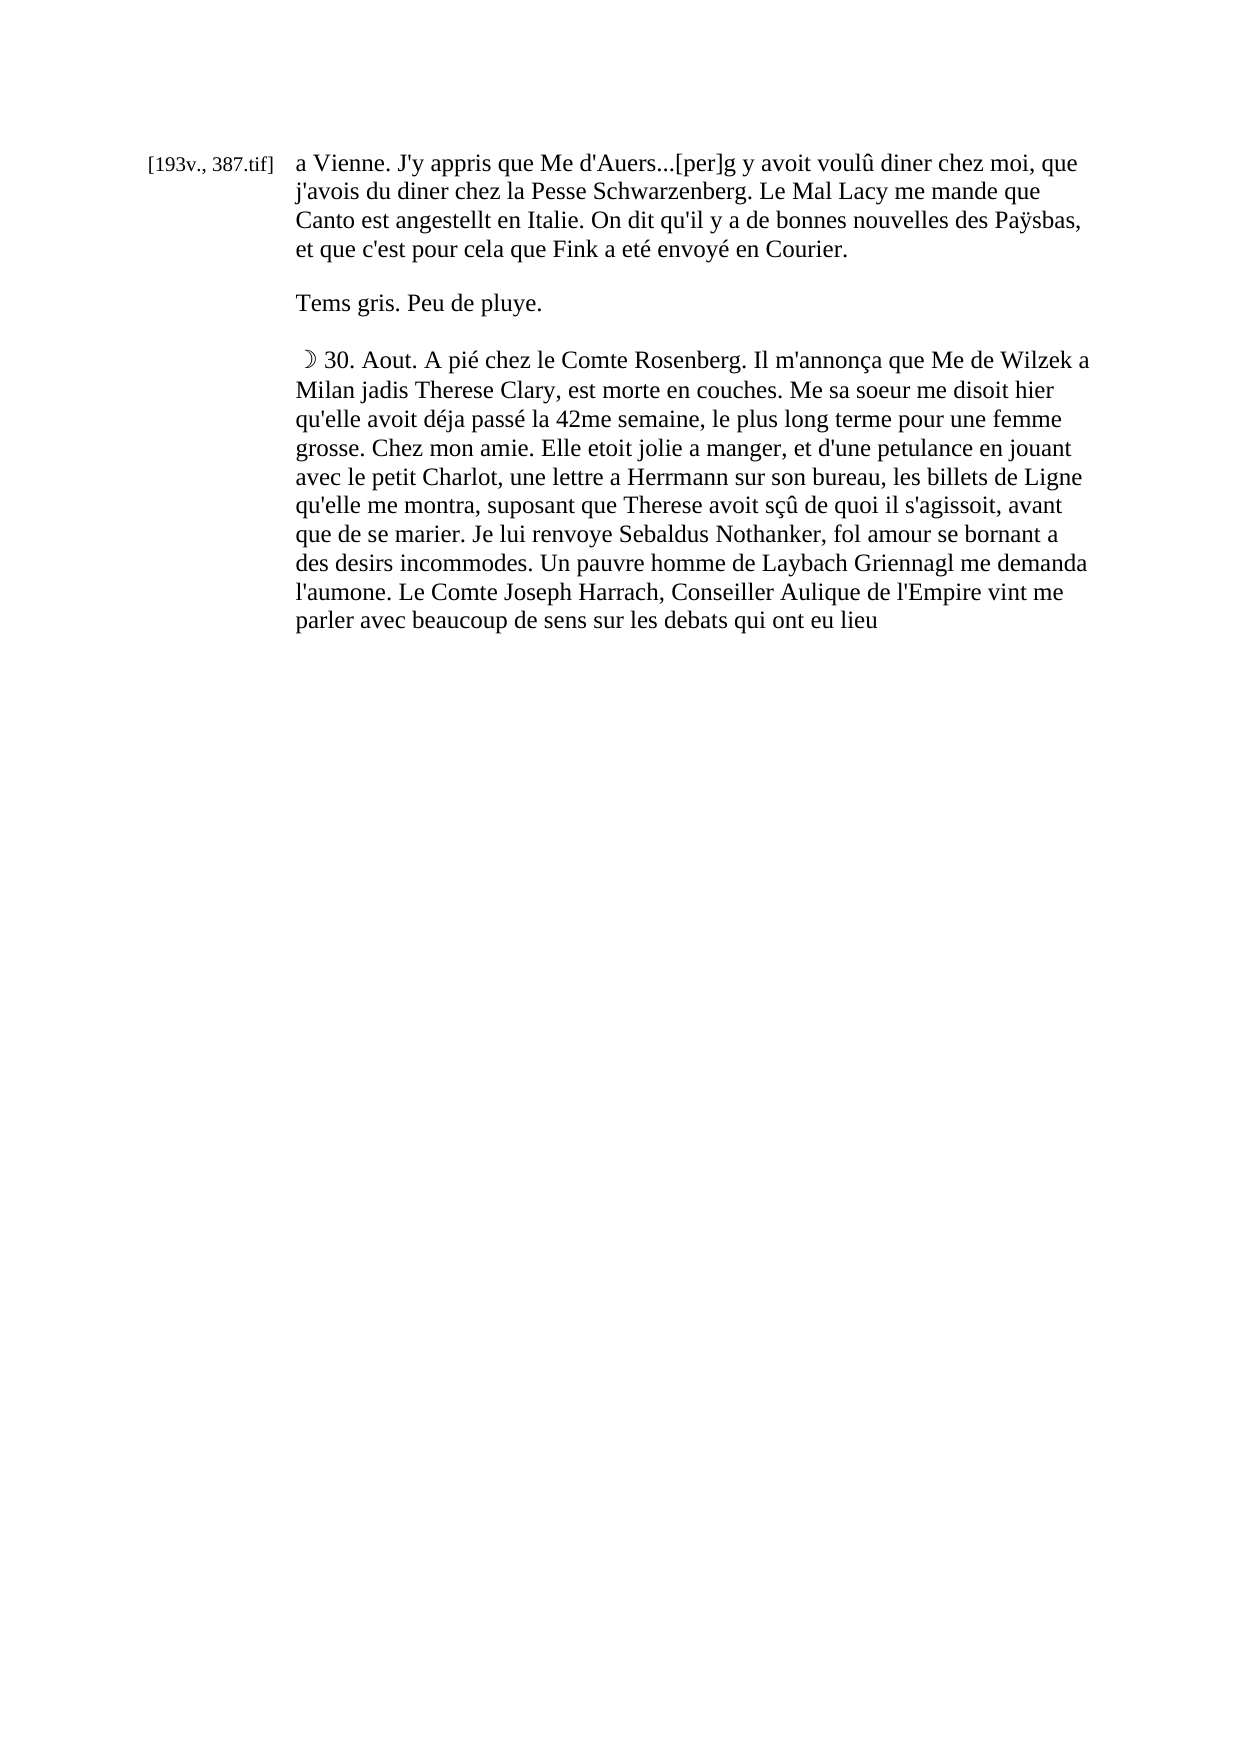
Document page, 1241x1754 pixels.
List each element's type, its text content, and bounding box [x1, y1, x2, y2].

text ☽ 30. Aout. A pié chez le Comte Rosenberg. Il m'annonça que Me de Wilzek a Milan jadis Therese Clary, est morte en couches. Me sa soeur me disoit hier qu'elle avoit déja passé la 42me semaine, le plus long terme pour une femme grosse. Chez mon amie. Elle etoit jolie a manger, et d'une petulance en jouant avec le petit Charlot, une lettre a Herrmann sur son bureau, les billets de Ligne qu'elle me montra, suposant que Therese avoit sçû de quoi il s'agissoit, avant que de se marier. Je lui renvoye Sebaldus Nothanker, fol amour se bornant a des desirs incommodes. Un pauvre homme de Laybach Griennagl me demanda l'aumone. Le Comte Joseph Harrach, Conseiller Aulique de l'Empire vint me parler avec beaucoup de sens sur les debats qui ont eu lieu [295, 341, 1093, 634]
text Tems gris. Peu de pluye. [295, 288, 1093, 316]
text [193v., 387.tif] a Vienne. J'y appris que Me d'Auers...[per]g y avoit voulû diner chez moi, que j'avois du diner chez la Pesse Schwarzenberg. Le Mal Lacy me mande que Canto est angestellt en Italie. On dit qu'il y a de bonnes nouvelles des Paÿsbas, et que c'est pour cela que Fink a eté envoyé en Courier. [148, 148, 1093, 263]
